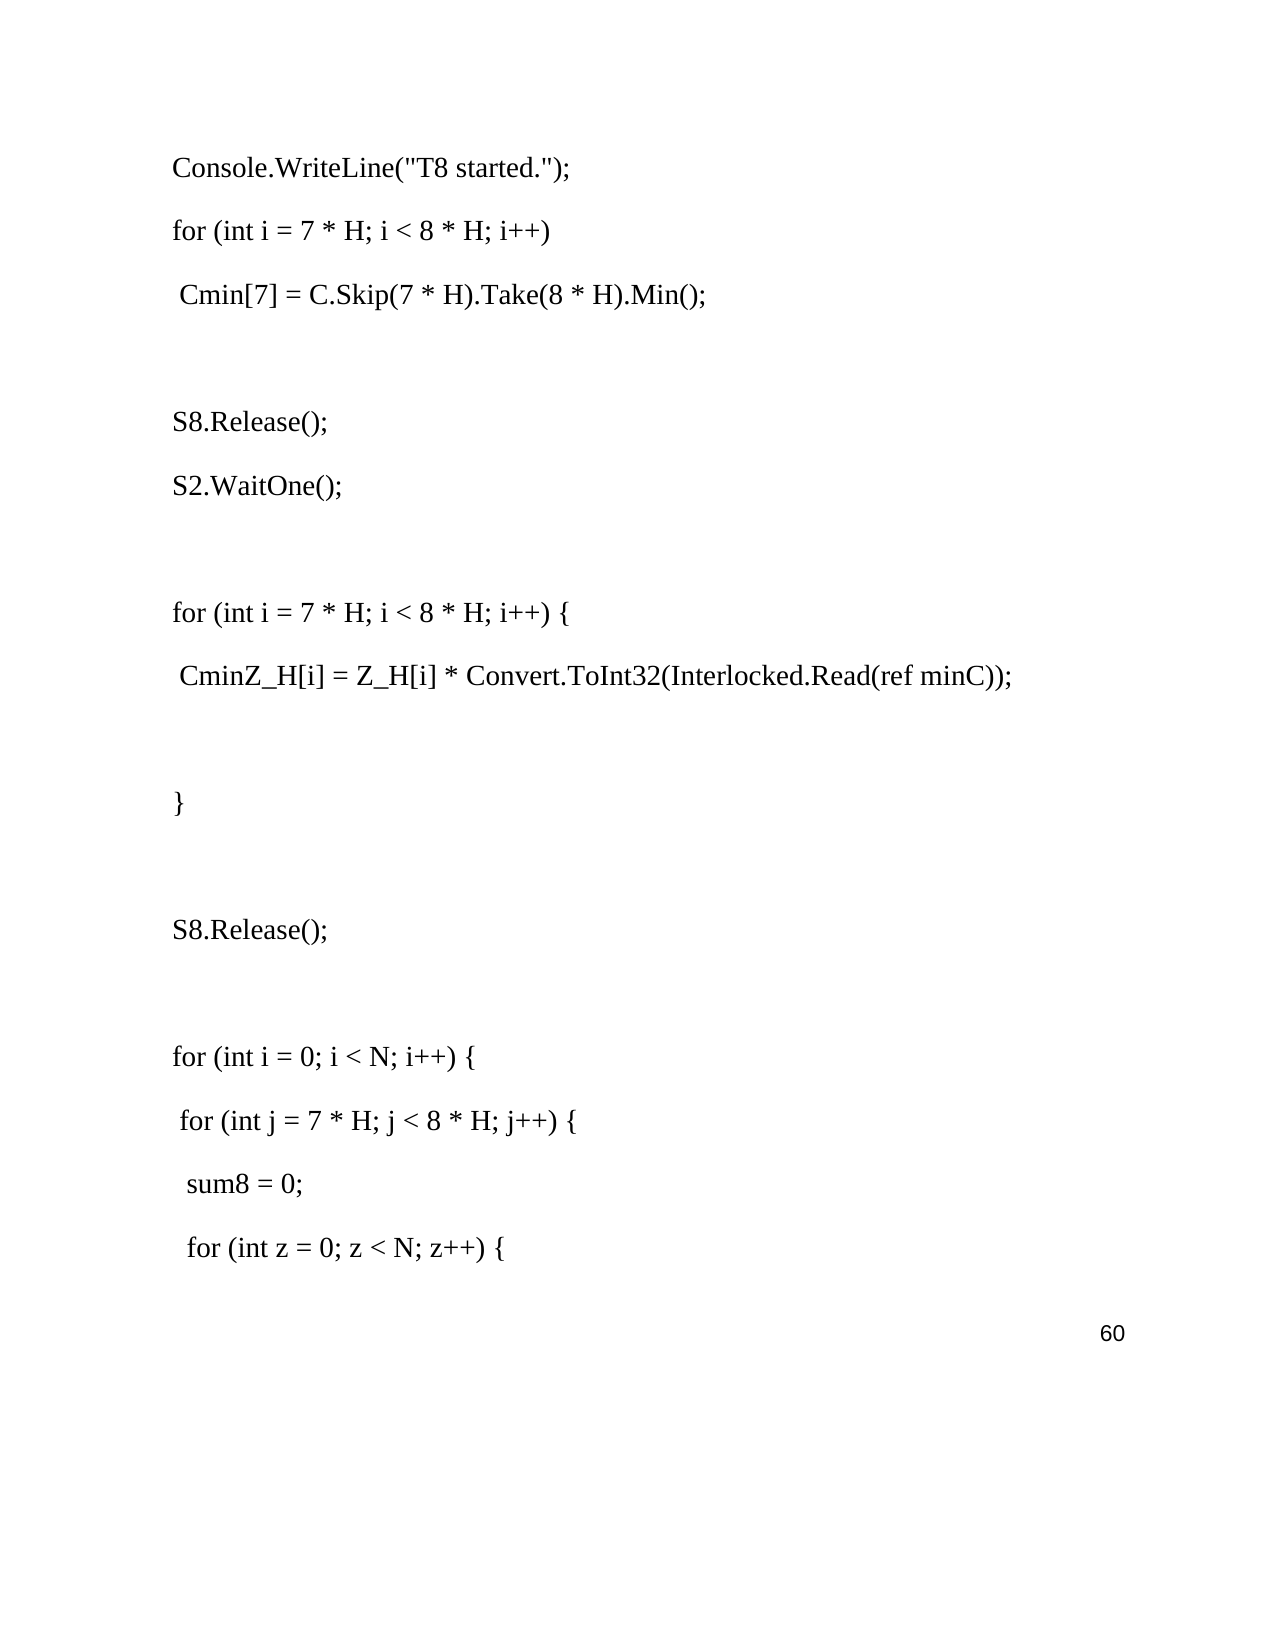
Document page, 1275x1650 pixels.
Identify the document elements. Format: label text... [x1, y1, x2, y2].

text sum8 = 0; [150, 1167, 1125, 1200]
text for (int i = 7 * H; i < 8 * H; i++) { [150, 595, 1125, 628]
text for (int i = 7 * H; i < 8 * H; i++) [150, 213, 1125, 247]
text for (int z = 0; z < N; z++) { [150, 1230, 1125, 1264]
text S8.Release(); [150, 404, 1125, 438]
text for (int j = 7 * H; j < 8 * H; j++) { [150, 1103, 1125, 1137]
text S2.WaitOne(); [150, 468, 1125, 501]
text } [150, 785, 1125, 819]
text CminZ_H[i] = Z_H[i] * Convert.ToInt32(Interlocked.Read(ref minC)); [150, 658, 1125, 692]
text S8.Release(); [150, 912, 1125, 946]
text Console.WriteLine("T8 started."); [150, 150, 1125, 183]
text for (int i = 0; i < N; i++) { [150, 1039, 1125, 1073]
text Cmin[7] = C.Skip(7 * H).Take(8 * H).Min(); [150, 277, 1125, 311]
